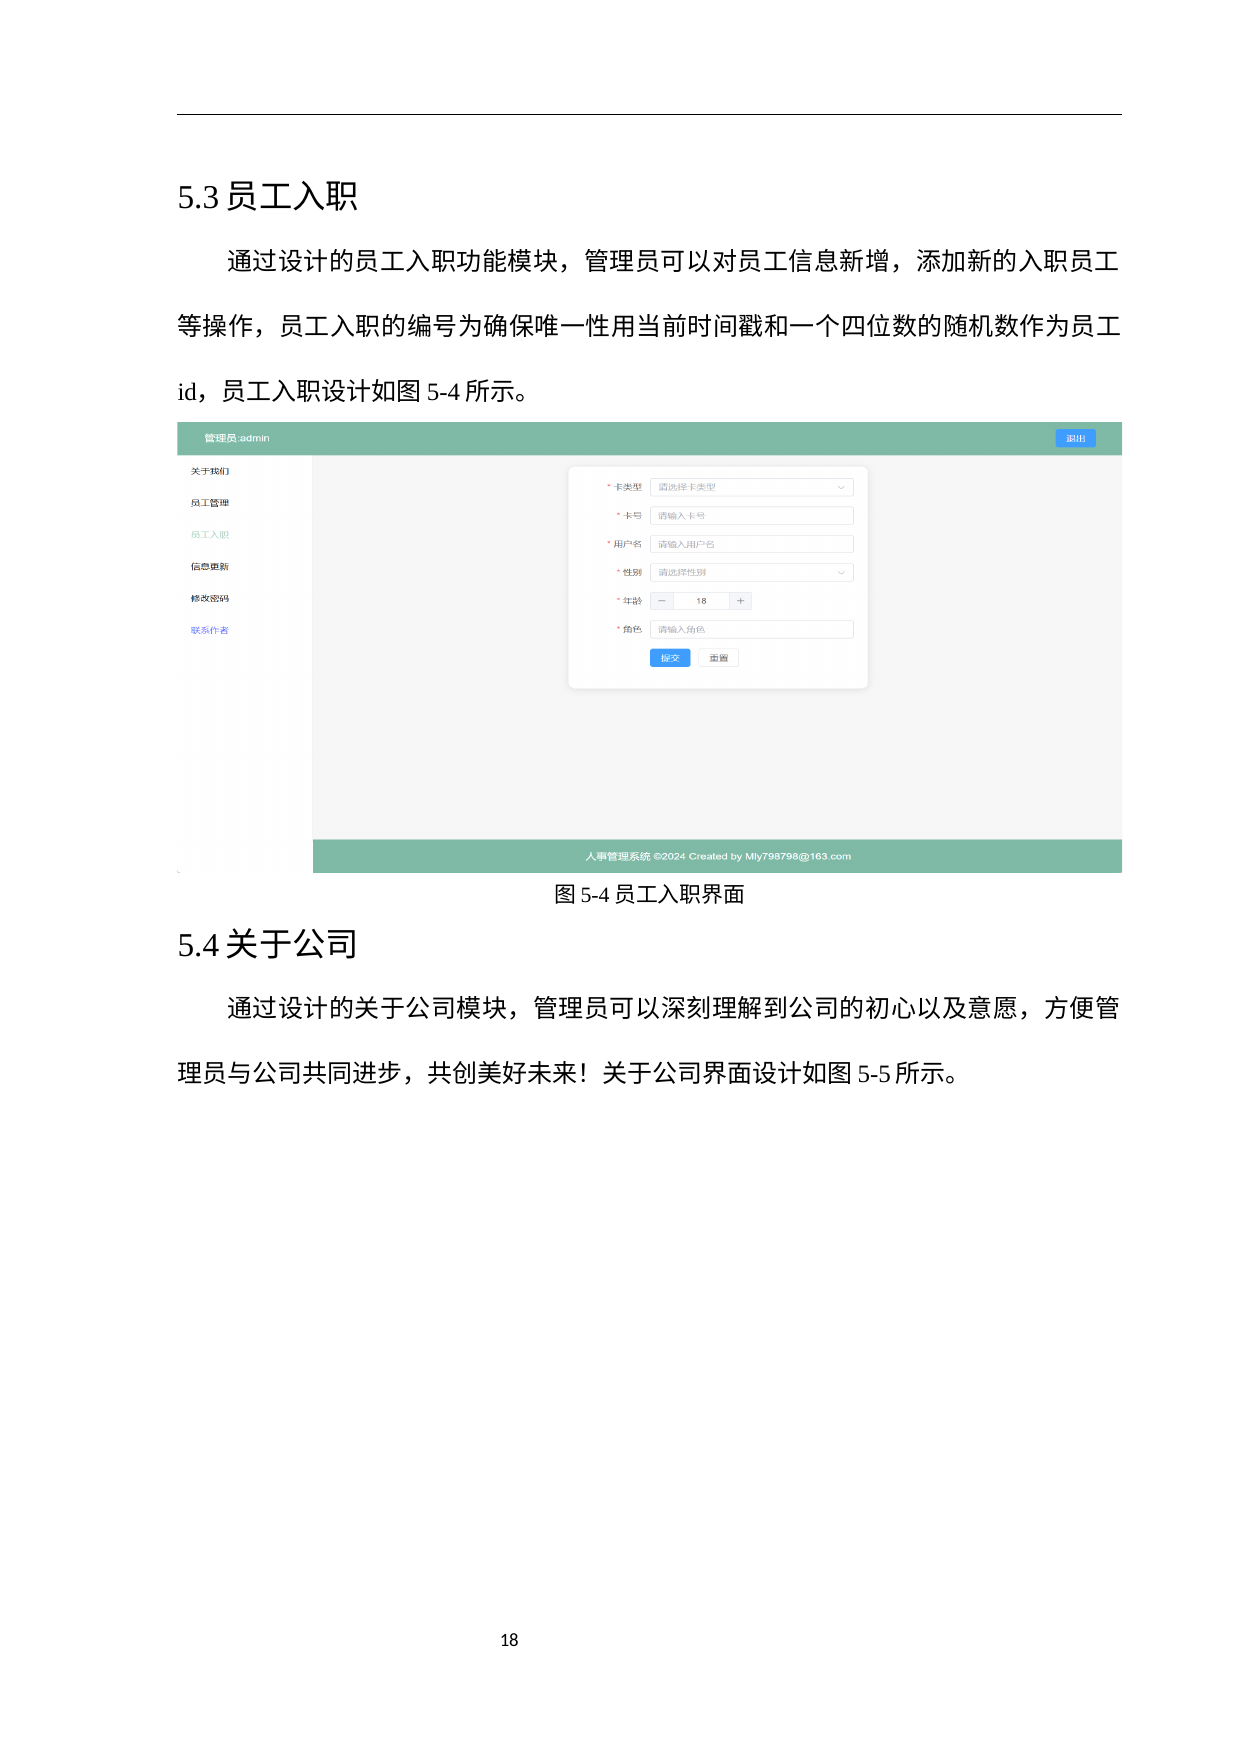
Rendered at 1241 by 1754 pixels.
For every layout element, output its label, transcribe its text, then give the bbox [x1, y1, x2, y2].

subtitle 5.3员工入职 [177, 162, 1122, 227]
text 通过设计的员工入职功能模块，管理员可以对员工信息新增，添加新的入职员工等操作，员工入职的编号为确保唯一性用当前时间戳和一个四位数的随机数作为员工id，员工入职设计如图5-4所示。 [177, 227, 1122, 422]
picture [177, 422, 1123, 873]
text 通过设计的关于公司模块，管理员可以深刻理解到公司的初心以及意愿，方便管理员与公司共同进步，共创美好未来！关于公司界面设计如图5-5所示。 [177, 974, 1122, 1104]
text 图5-4员工入职界面 [177, 877, 1122, 909]
subtitle 5.4关于公司 [177, 909, 1122, 974]
